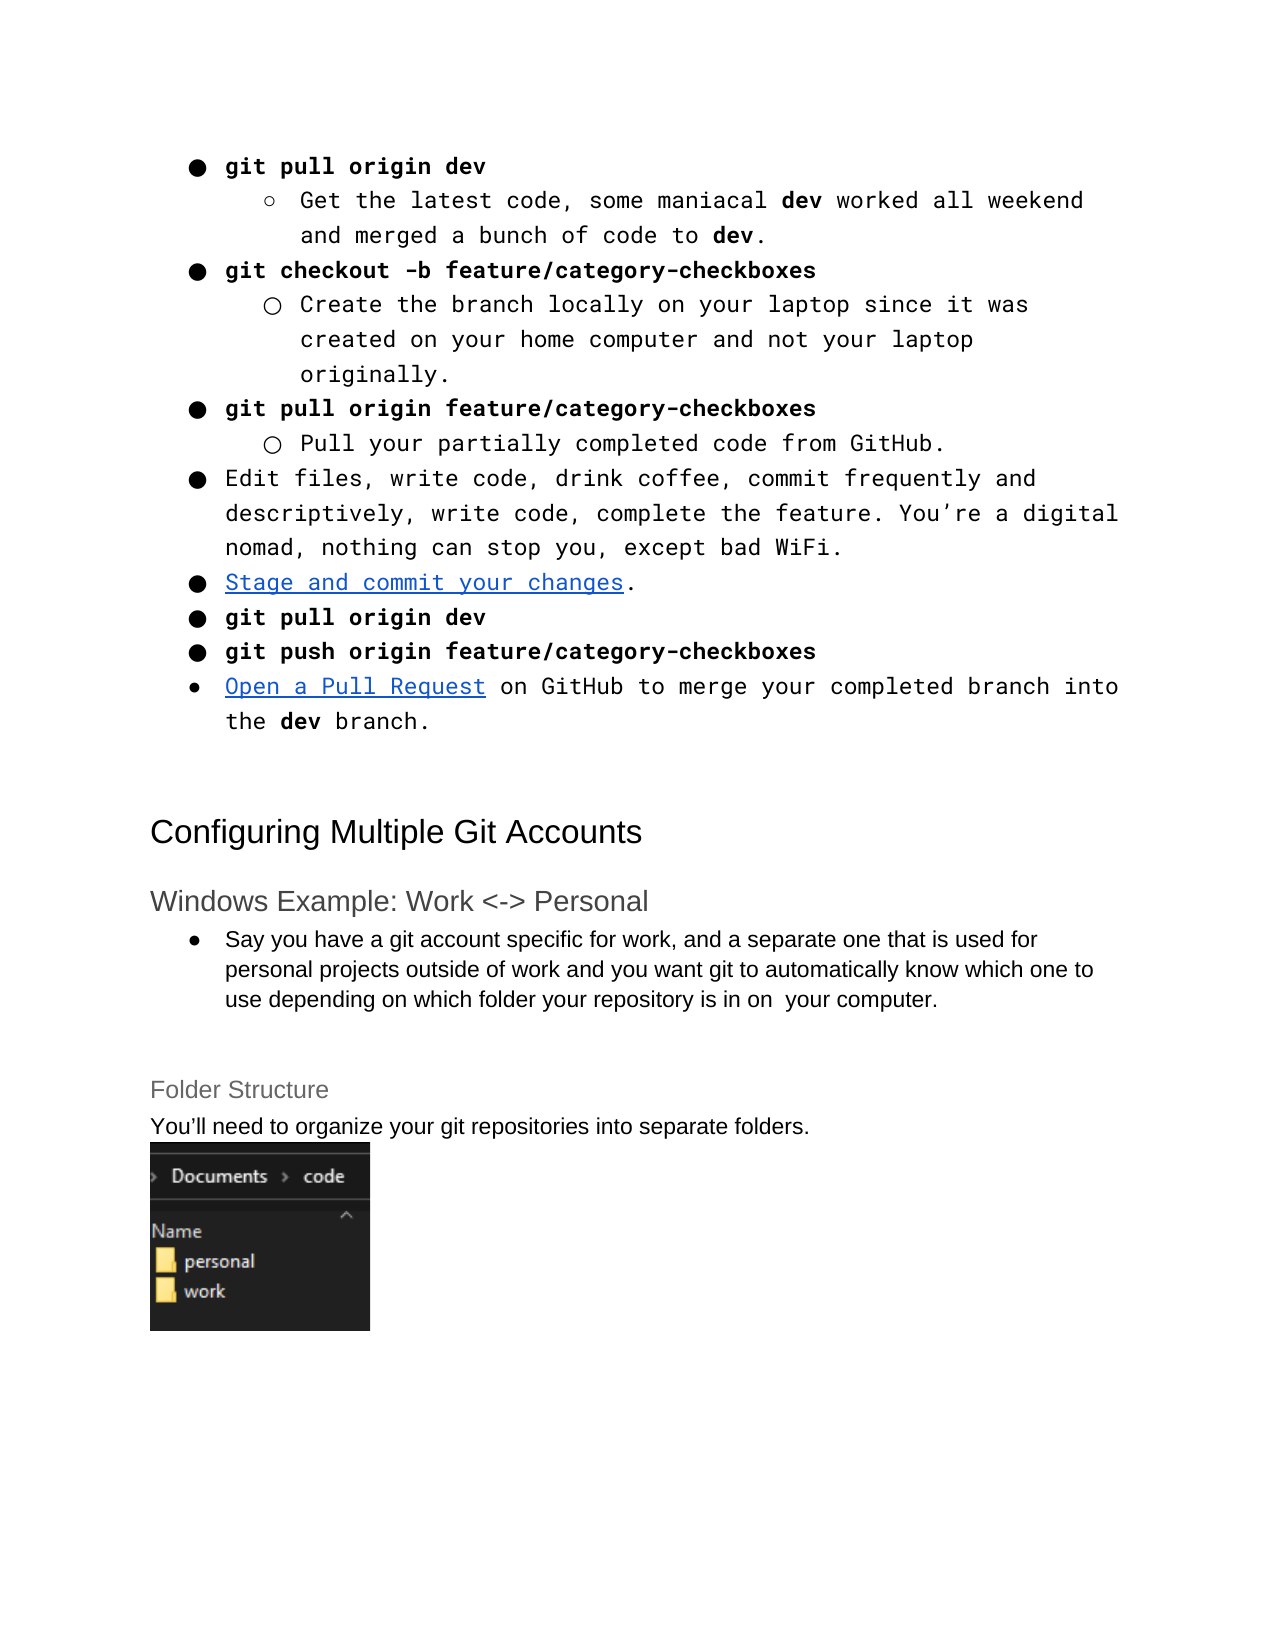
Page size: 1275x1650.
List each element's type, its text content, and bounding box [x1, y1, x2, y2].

subtitle Configuring Multiple Git Accounts [150, 812, 1125, 850]
text You’ll need to organize your git repositories into separate folders. [150, 1113, 1125, 1139]
list Say you have a git account specific for work, and a separate one that is used for personal projects outside of work and you want git to automatically know which one to use depending on which folder your repository is in on your computer. [187, 926, 1125, 1012]
list Pull your partially completed code from GitHub. [262, 427, 1125, 458]
list Edit files, write code, drink coffee, commit frequently and descriptively, write code, complete the feature. You’re a digital nomad, nothing can stop you, except bad WiFi. [187, 462, 1125, 562]
list git pull origin dev [187, 150, 1125, 180]
list git pull origin dev [187, 601, 1125, 631]
list Get the latest code, some maniacal dev worked all weekend and merged a bunch of code to dev. [262, 185, 1125, 249]
list Create the branch locally on your laptop since it was created on your home computer and not your laptop originally. [262, 289, 1125, 388]
list git checkout -b feature/category-checkboxes [187, 254, 1125, 284]
list git pull origin feature/category-checkboxes [187, 393, 1125, 423]
subtitle Windows Example: Work <-> Personal [150, 884, 1125, 917]
list git push origin feature/category-checkboxes [187, 636, 1125, 666]
picture [150, 1142, 371, 1331]
subtitle Folder Structure [150, 1076, 1125, 1104]
list Open a Pull Request on GitHub to merge your completed branch into the dev branch. [187, 670, 1125, 735]
list Stage and commit your changes. [187, 566, 1125, 596]
